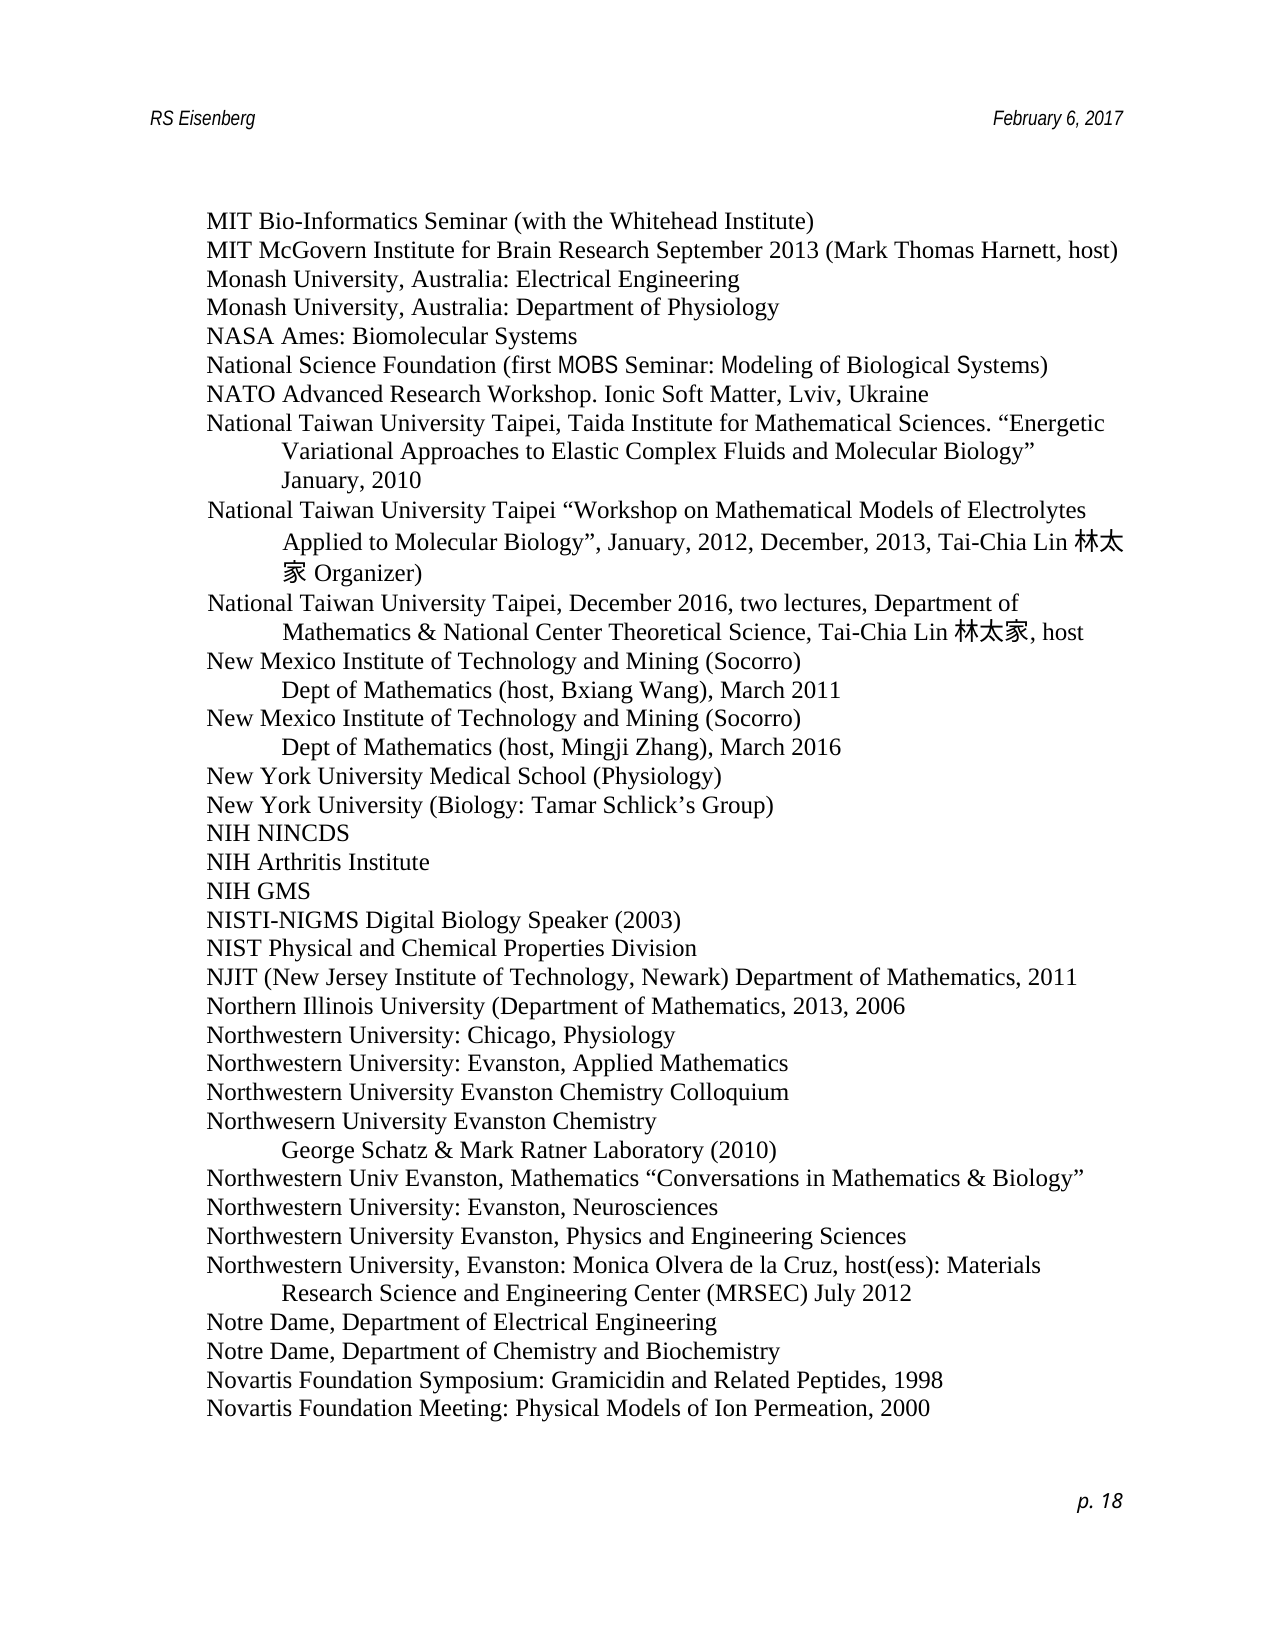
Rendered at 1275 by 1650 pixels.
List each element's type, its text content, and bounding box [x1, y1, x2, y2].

text NASA Ames: Biomolecular Systems [206, 321, 1125, 350]
text NJIT (New Jersey Institute of Technology, Newark) Department of Mathematics, 2011 [206, 962, 1125, 991]
text Northwestern University, Evanston: Monica Olvera de la Cruz, host(ess): Materials Research Science and Engineering Center (MRSEC) July 2012 [206, 1250, 1125, 1307]
text National Taiwan University Taipei, December 2016, two lectures, Department of Mathematics & National Center Theoretical Science, Tai-Chia Lin 林太家, host [207, 588, 1125, 646]
text MIT McGovern Institute for Brain Research September 2013 (Mark Thomas Harnett, host) [206, 235, 1125, 264]
text NIH Arthritis Institute [206, 847, 1125, 876]
text National Science Foundation (first MOBS Seminar: Modeling of Biological Systems) [206, 350, 1125, 379]
text MIT Bio-Informatics Seminar (with the Whitehead Institute) [206, 206, 1125, 235]
text Northern Illinois University (Department of Mathematics, 2013, 2006 [206, 991, 1125, 1020]
text Northwestern Univ Evanston, Mathematics “Conversations in Mathematics & Biology” [206, 1163, 1125, 1192]
text Northwestern University: Chicago, Physiology [206, 1020, 1125, 1048]
text NIST Physical and Chemical Properties Division [206, 933, 1125, 962]
text Northwestern University Evanston, Physics and Engineering Sciences [206, 1221, 1125, 1250]
text Monash University, Australia: Department of Physiology [206, 292, 1125, 321]
text Northwestern University Evanston Chemistry Colloquium [206, 1077, 1125, 1106]
text Northwesern University Evanston Chemistry George Schatz & Mark Ratner Laboratory (2010) [206, 1106, 1125, 1163]
text Notre Dame, Department of Electrical Engineering [206, 1307, 1125, 1336]
text NISTI-NIGMS Digital Biology Speaker (2003) [206, 905, 1125, 933]
text NIH GMS [206, 876, 1125, 905]
text NIH NINCDS [206, 818, 1125, 847]
text NATO Advanced Research Workshop. Ionic Soft Matter, Lviv, Ukraine [206, 379, 1125, 408]
text Northwestern University: Evanston, Neurosciences [206, 1192, 1125, 1221]
text New York University (Biology: Tamar Schlick’s Group) [206, 790, 1125, 818]
text National Taiwan University Taipei “Workshop on Mathematical Models of Electrolytes Applied to Molecular Biology”, January, 2012, December, 2013, Tai-Chia Lin 林太家 Organizer) [207, 494, 1125, 588]
text Northwestern University: Evanston, Applied Mathematics [206, 1048, 1125, 1077]
text New Mexico Institute of Technology and Mining (Socorro) Dept of Mathematics (host, Bxiang Wang), March 2011 [206, 646, 1125, 703]
text New Mexico Institute of Technology and Mining (Socorro) Dept of Mathematics (host, Mingji Zhang), March 2016 [206, 703, 1125, 761]
text New York University Medical School (Physiology) [206, 761, 1125, 790]
text Novartis Foundation Symposium: Gramicidin and Related Peptides, 1998 [206, 1365, 1125, 1393]
text Notre Dame, Department of Chemistry and Biochemistry [206, 1336, 1125, 1365]
text Novartis Foundation Meeting: Physical Models of Ion Permeation, 2000 [206, 1393, 1125, 1422]
text National Taiwan University Taipei, Taida Institute for Mathematical Sciences. “Energetic Variational Approaches to Elastic Complex Fluids and Molecular Biology” January, 2010 [206, 408, 1125, 494]
text Monash University, Australia: Electrical Engineering [206, 264, 1125, 292]
